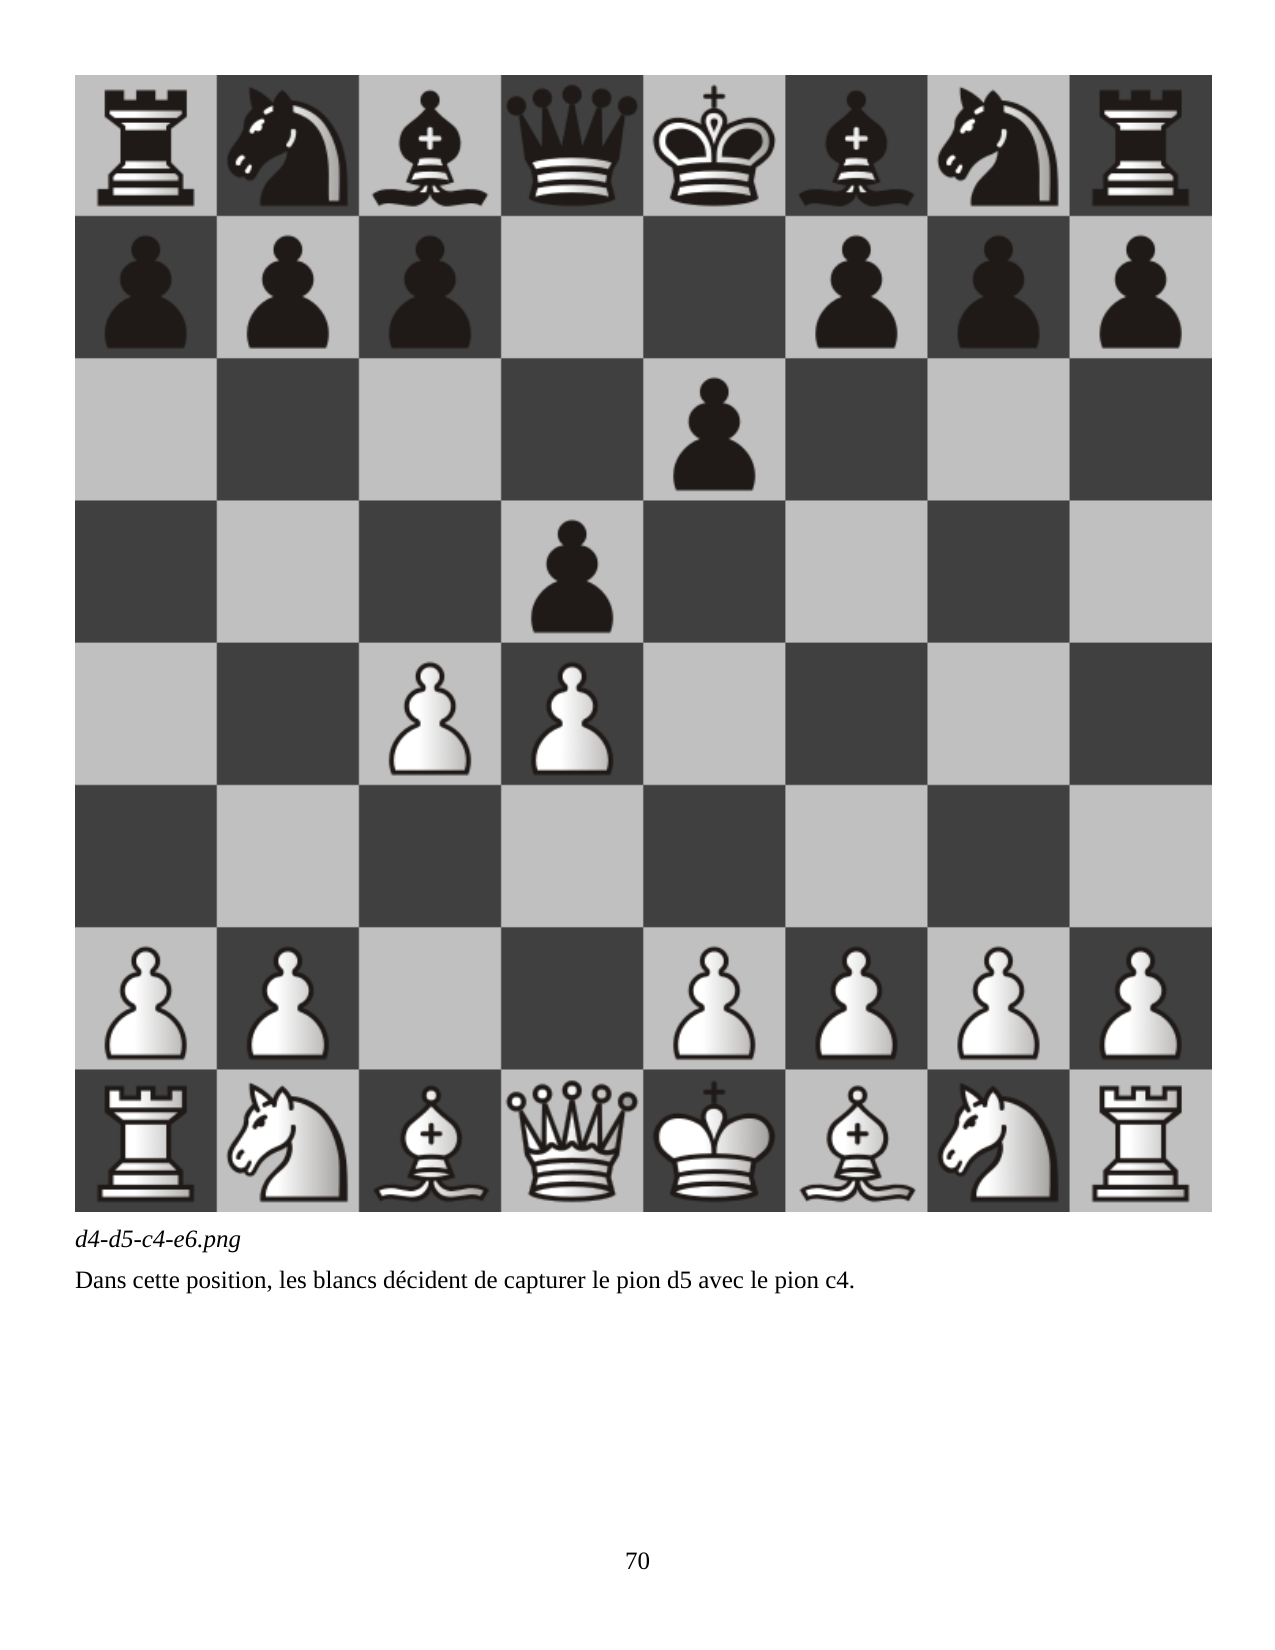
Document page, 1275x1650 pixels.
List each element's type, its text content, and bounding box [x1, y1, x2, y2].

text d4-d5-c4-e6.png [75, 1224, 1200, 1253]
picture [75, 75, 1212, 1212]
text Dans cette position, les blancs décident de capturer le pion d5 avec le pion c4. [75, 1266, 1200, 1294]
